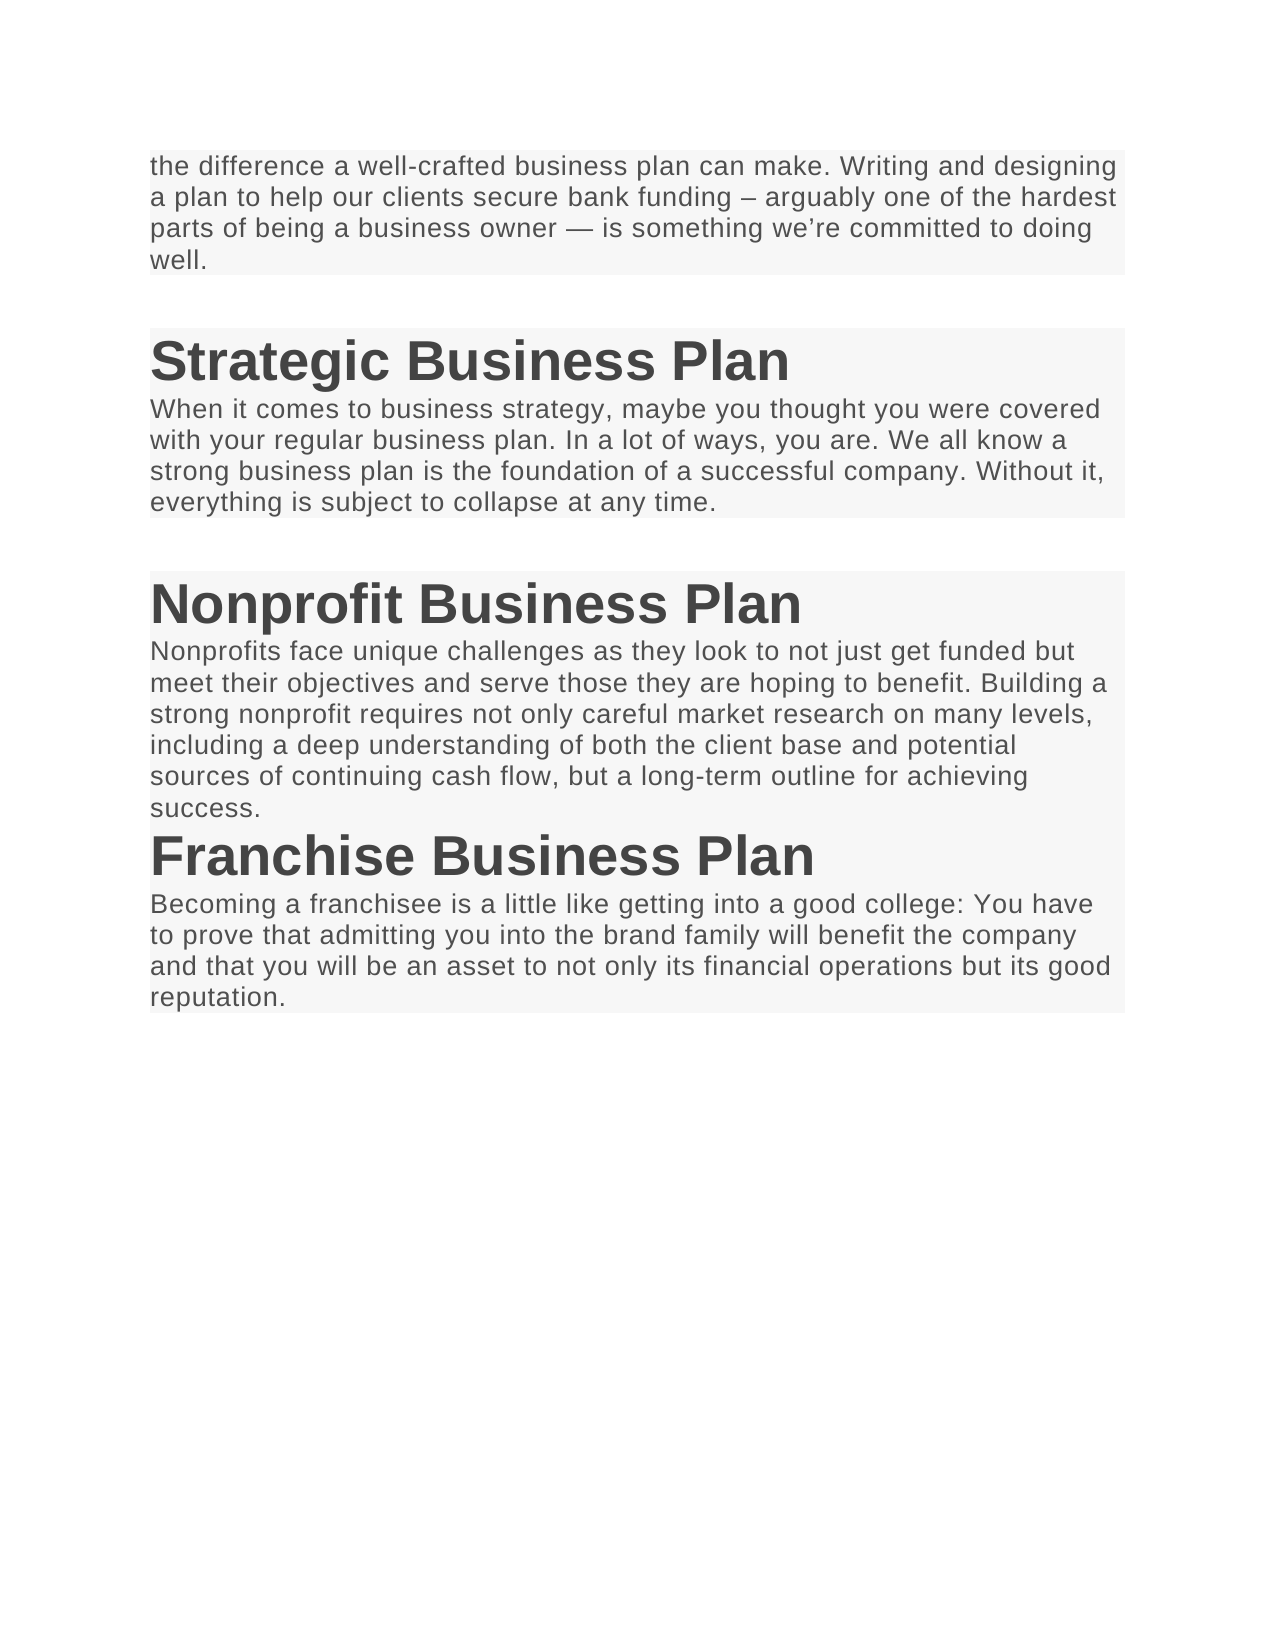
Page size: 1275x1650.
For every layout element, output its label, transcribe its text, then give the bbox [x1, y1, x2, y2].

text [150, 150, 1125, 275]
subtitle Strategic Business Plan [150, 328, 1125, 393]
subtitle Nonprofit Business Plan [150, 571, 1125, 635]
subtitle Franchise Business Plan [150, 823, 1125, 888]
text Becoming a franchisee is a little like getting into a good college: You have to prove that admitting you into the brand family will benefit the company and that you will be an asset to not only its financial operations but its good reputation. [150, 888, 1125, 1013]
text When it comes to business strategy, maybe you thought you were covered with your regular business plan. In a lot of ways, you are. We all know a strong business plan is the foundation of a successful company. Without it, everything is subject to collapse at any time. [150, 393, 1125, 518]
text Nonprofits face unique challenges as they look to not just get funded but meet their objectives and serve those they are hoping to benefit. Building a strong nonprofit requires not only careful market research on many levels, including a deep understanding of both the client base and potential sources of continuing cash flow, but a long-term outline for achieving success. [150, 635, 1125, 823]
